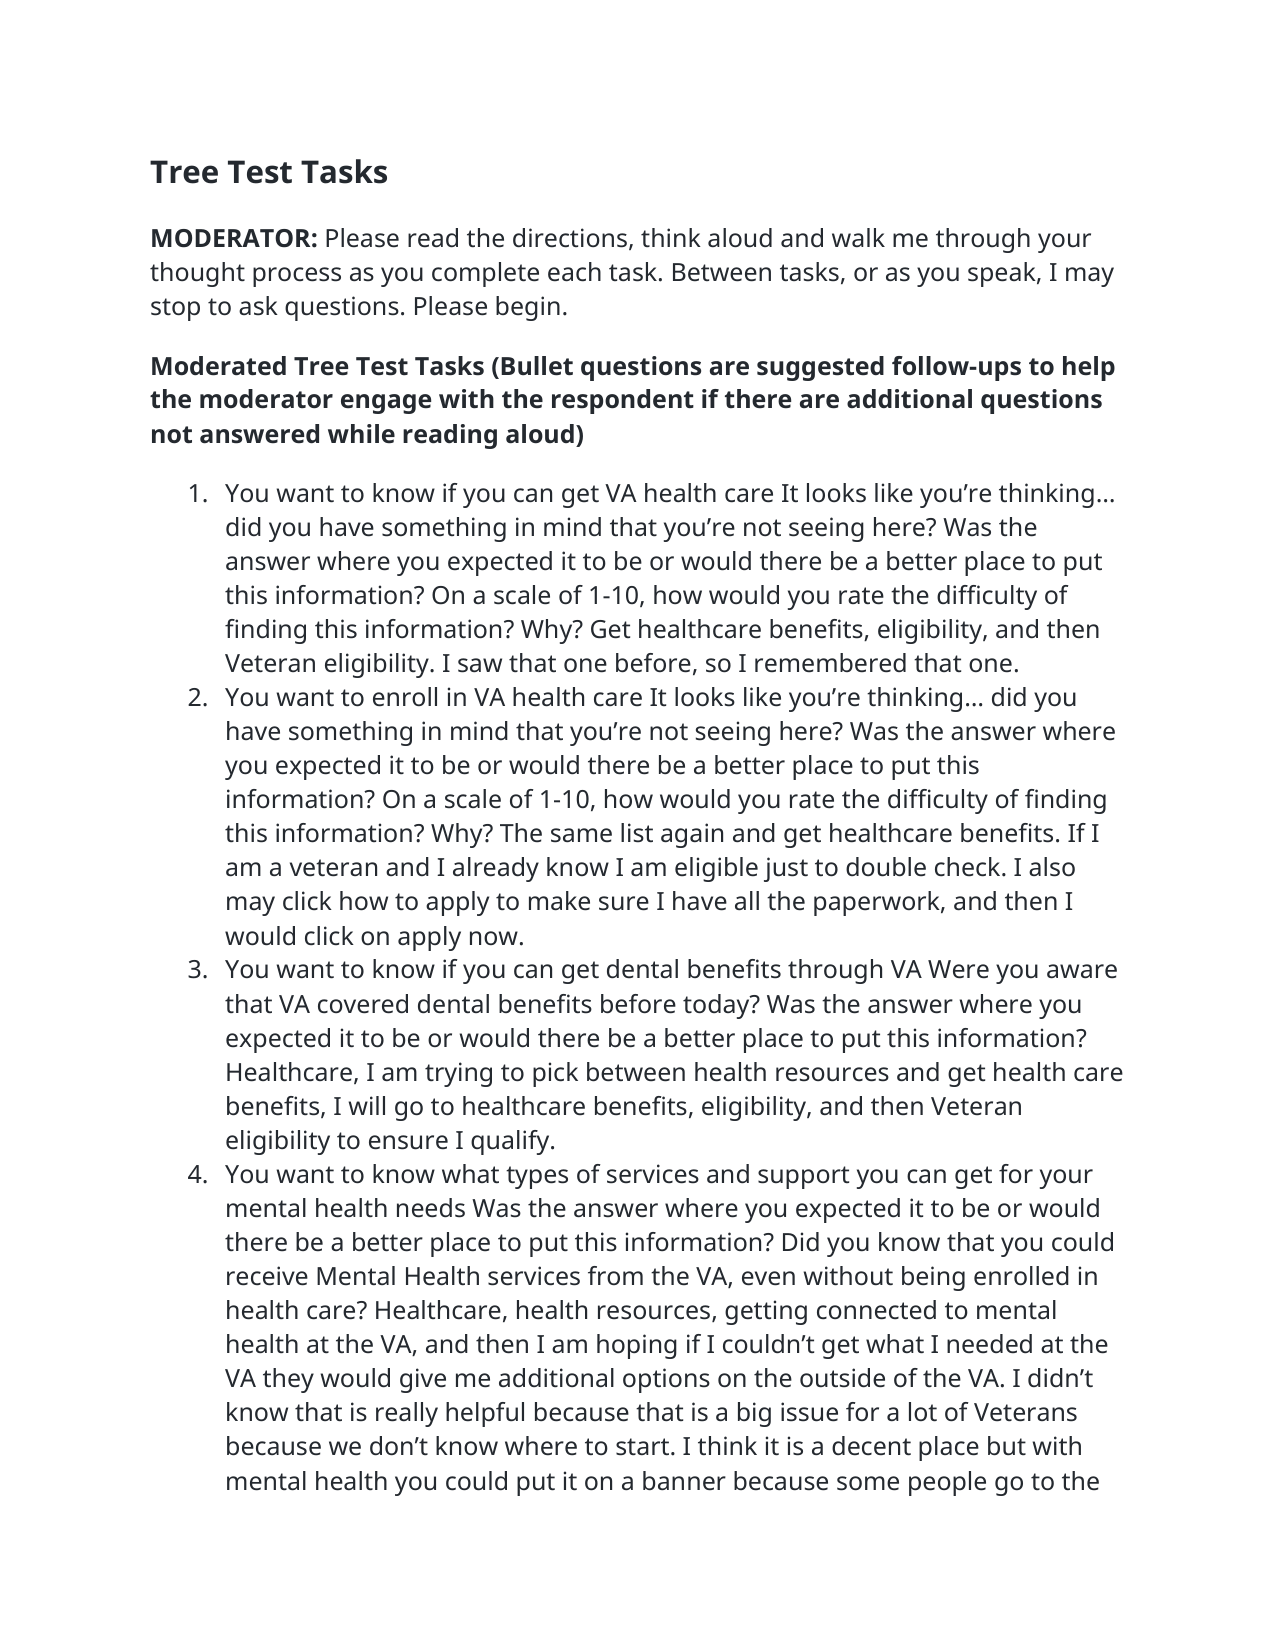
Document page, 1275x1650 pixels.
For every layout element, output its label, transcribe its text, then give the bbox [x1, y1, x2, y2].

text Moderated Tree Test Tasks (Bullet questions are suggested follow-ups to help the moderator engage with the respondent if there are additional questions not answered while reading aloud) [150, 348, 1125, 450]
list You want to enroll in VA health care It looks like you’re thinking… did you have something in mind that you’re not seeing here? Was the answer where you expected it to be or would there be a better place to put this information? On a scale of 1-10, how would you rate the difficulty of finding this information? Why? The same list again and get healthcare benefits. If I am a veteran and I already know I am eligible just to double check. I also may click how to apply to make sure I have all the paperwork, and then I would click on apply now. [187, 680, 1125, 952]
text MODERATOR: Please read the directions, think aloud and walk me through your thought process as you complete each task. Between tasks, or as you speak, I may stop to ask questions. Please begin. [150, 221, 1125, 323]
subtitle Tree Test Tasks [150, 150, 1125, 193]
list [187, 1157, 1125, 1497]
list You want to know if you can get dental benefits through VA Were you aware that VA covered dental benefits before today? Was the answer where you expected it to be or would there be a better place to put this information? Healthcare, I am trying to pick between health resources and get health care benefits, I will go to healthcare benefits, eligibility, and then Veteran eligibility to ensure I qualify. [187, 952, 1125, 1157]
list You want to know if you can get VA health care It looks like you’re thinking… did you have something in mind that you’re not seeing here? Was the answer where you expected it to be or would there be a better place to put this information? On a scale of 1-10, how would you rate the difficulty of finding this information? Why? Get healthcare benefits, eligibility, and then Veteran eligibility. I saw that one before, so I remembered that one. [187, 475, 1125, 680]
